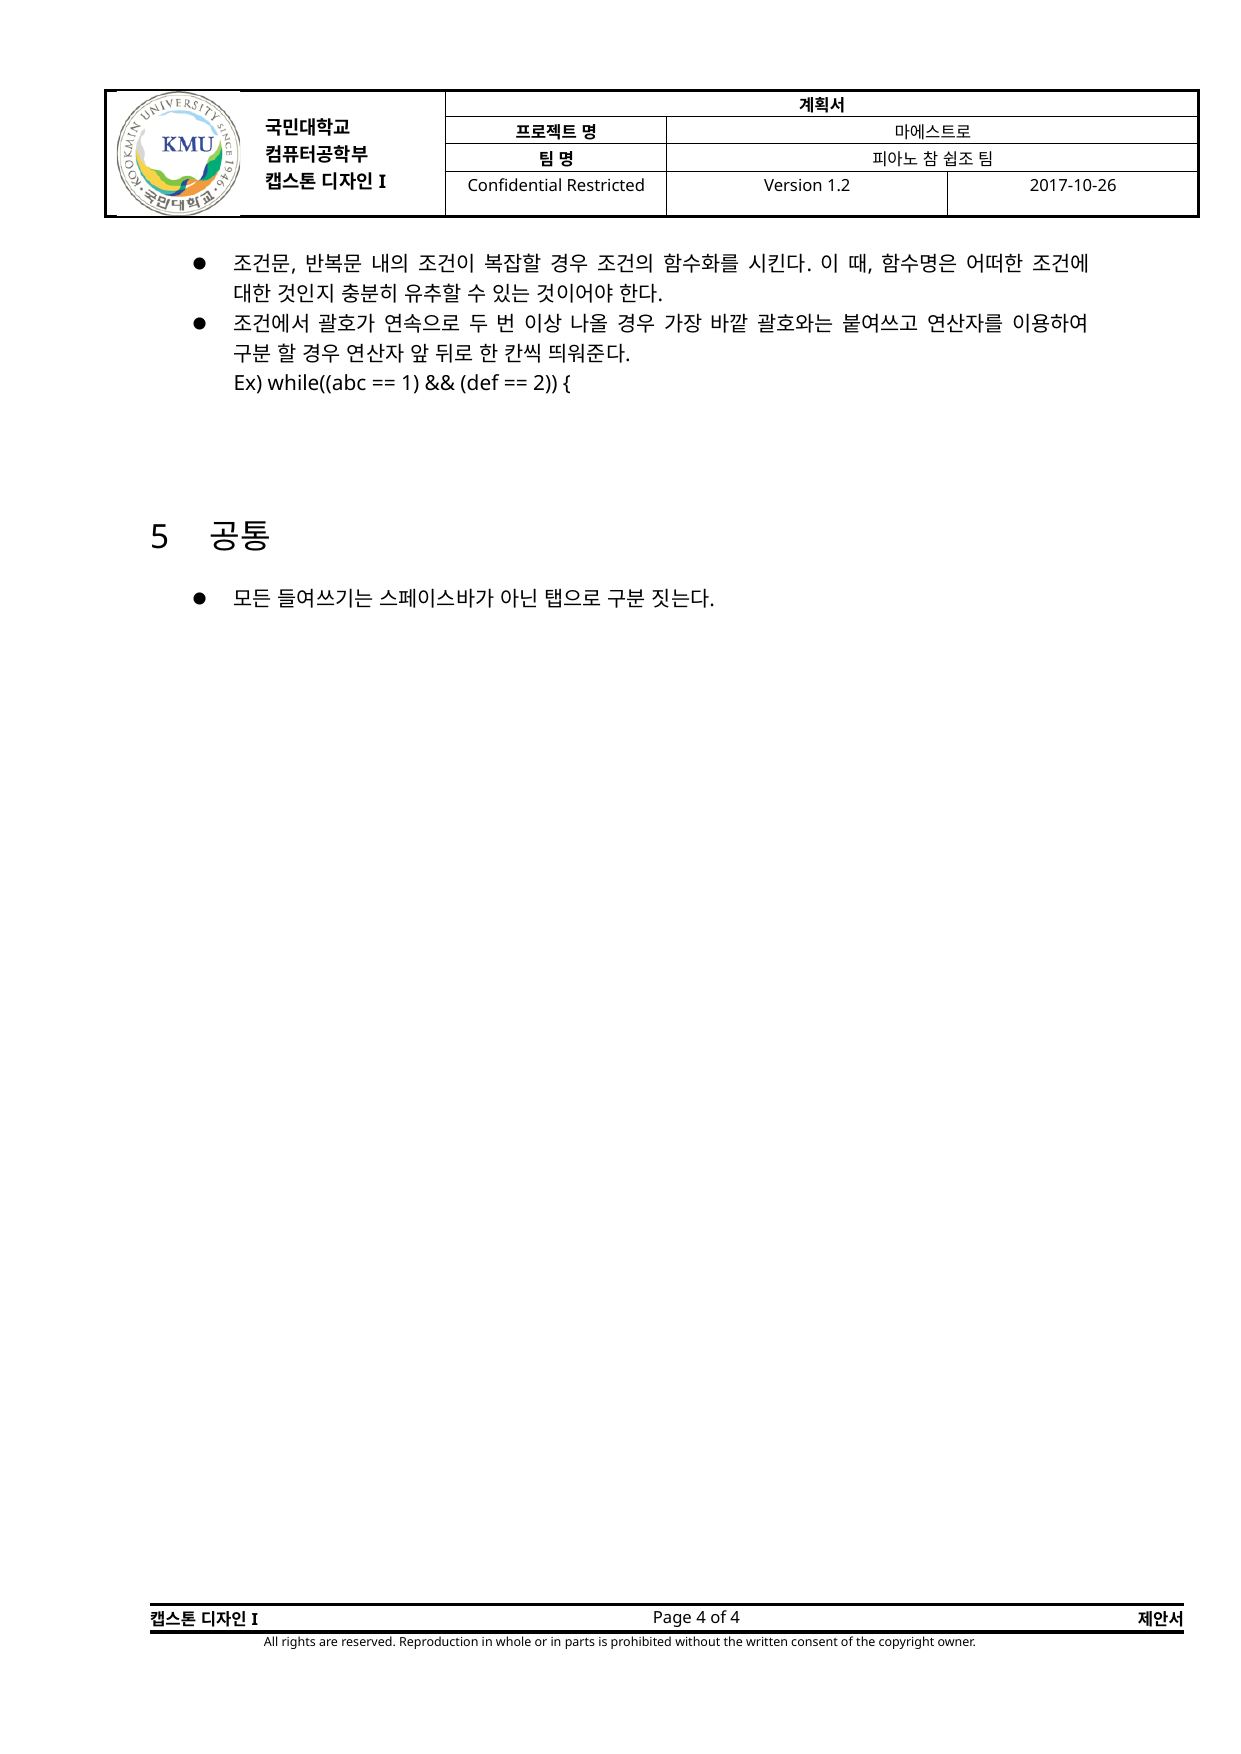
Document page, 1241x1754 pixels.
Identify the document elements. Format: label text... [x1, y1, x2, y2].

picture [116, 91, 241, 216]
list 모든 들여쓰기는 스페이스바가 아닌 탭으로 구분 짓는다. [192, 583, 1090, 613]
list 조건에서 괄호가 연속으로 두 번 이상 나올 경우 가장 바깥 괄호와는 붙여쓰고 연산자를 이용하여 구분 할 경우 연산자 앞 뒤로 한 칸씩 띄워준다. Ex) while((abc == 1) && (def == 2)) { [192, 307, 1090, 396]
subtitle 공통 [150, 510, 1090, 558]
list 조건문, 반복문 내의 조건이 복잡할 경우 조건의 함수화를 시킨다. 이 때, 함수명은 어떠한 조건에 대한 것인지 충분히 유추할 수 있는 것이어야 한다. [192, 247, 1090, 307]
